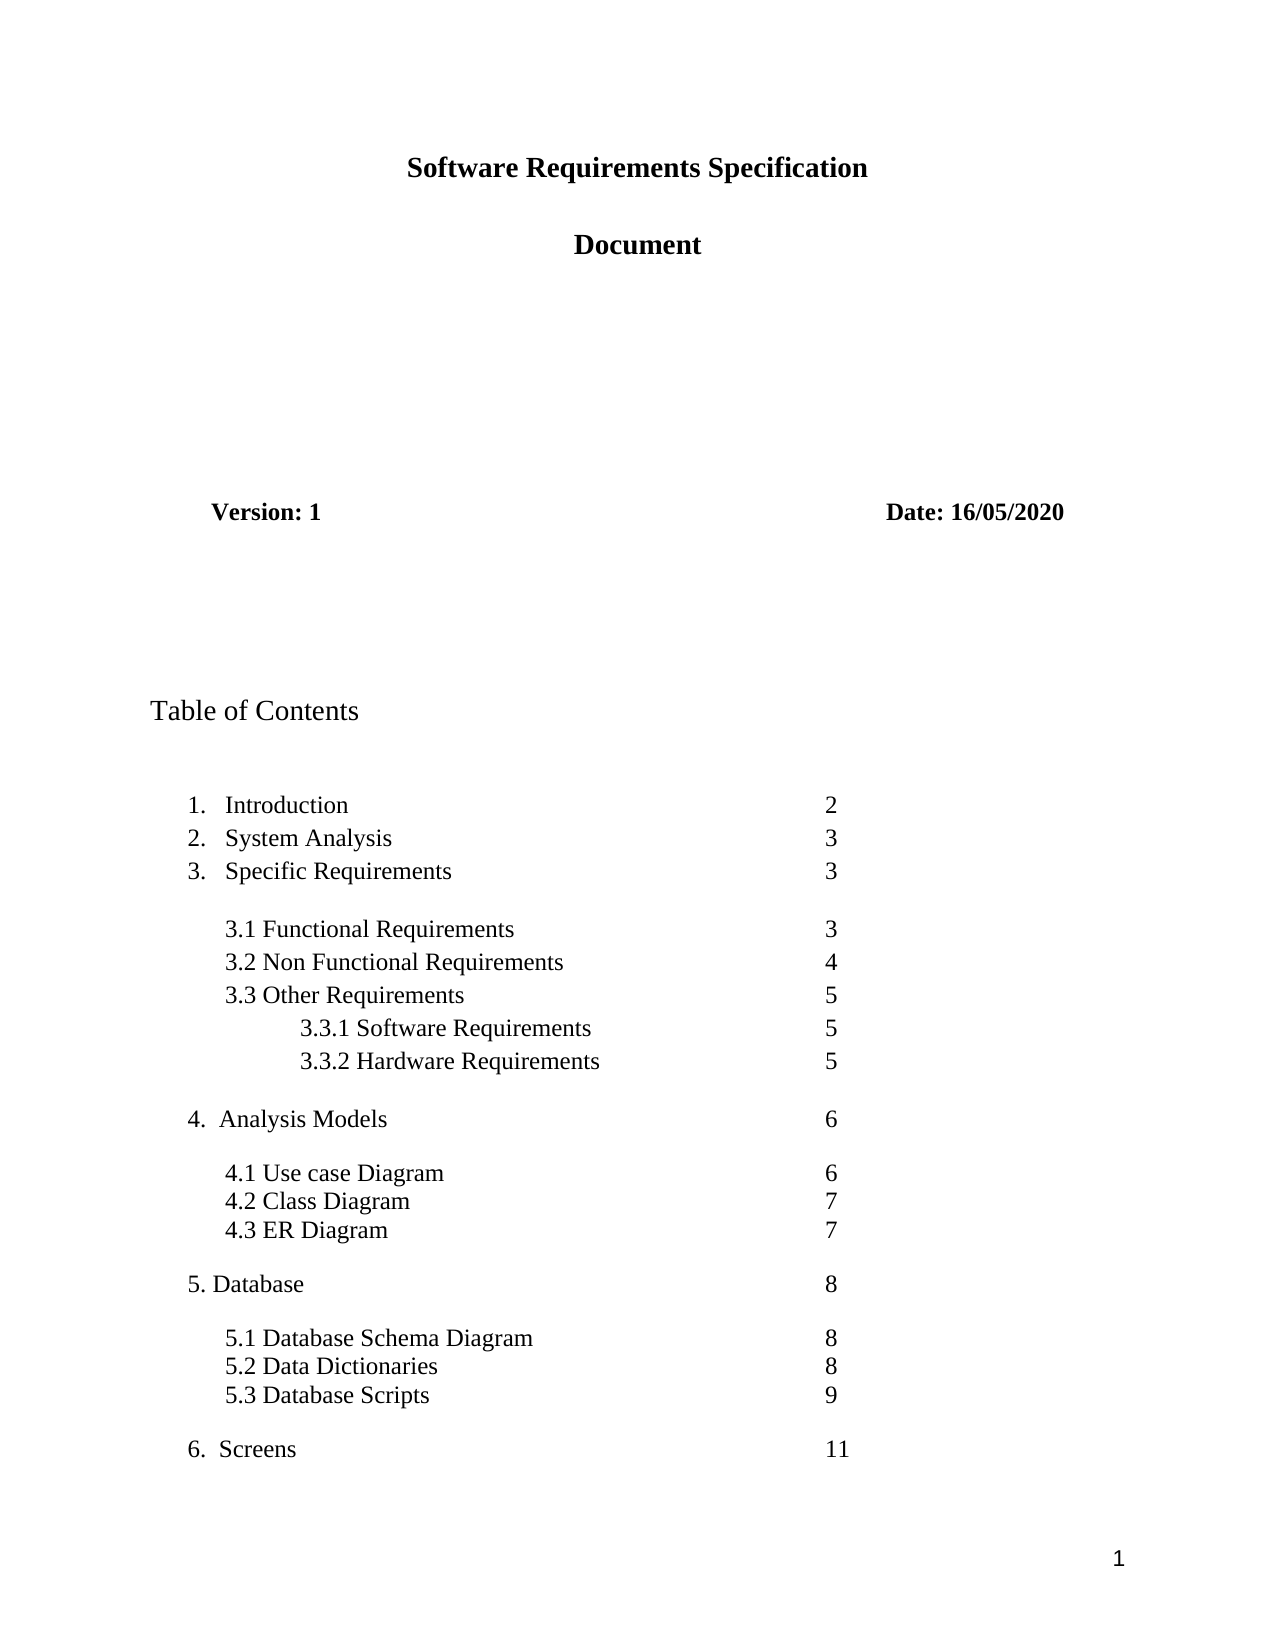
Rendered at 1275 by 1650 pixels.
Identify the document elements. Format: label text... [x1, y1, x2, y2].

text 6. Screens 11 [187, 1434, 1125, 1463]
text 3.3.2 Hardware Requirements 5 [225, 1046, 1125, 1074]
text 4.1 Use case Diagram 6 [187, 1158, 1125, 1186]
text 3.3 Other Requirements 5 [225, 980, 1125, 1008]
text 5.1 Database Schema Diagram 8 [187, 1323, 1125, 1351]
list System Analysis 3 [187, 823, 1125, 851]
text 5.3 Database Scripts 9 [225, 1380, 1125, 1409]
text 4.3 ER Diagram 7 [225, 1215, 1125, 1244]
list Specific Requirements 3 [187, 856, 1125, 884]
text Version: 1 Date: 16/05/2020 [150, 497, 1125, 526]
text 4. Analysis Models 6 [187, 1104, 1125, 1133]
list Introduction 2 [187, 790, 1125, 818]
text Table of Contents [150, 693, 1125, 727]
text 3.2 Non Functional Requirements 4 [225, 947, 1125, 976]
text 5. Database 8 [187, 1269, 1125, 1298]
text 4.2 Class Diagram 7 [225, 1186, 1125, 1215]
text Software Requirements Specification [150, 150, 1125, 183]
text Document [150, 227, 1125, 261]
text 3.1 Functional Requirements 3 [225, 914, 1125, 942]
text 5.2 Data Dictionaries 8 [225, 1351, 1125, 1380]
text 3.3.1 Software Requirements 5 [225, 1013, 1125, 1042]
